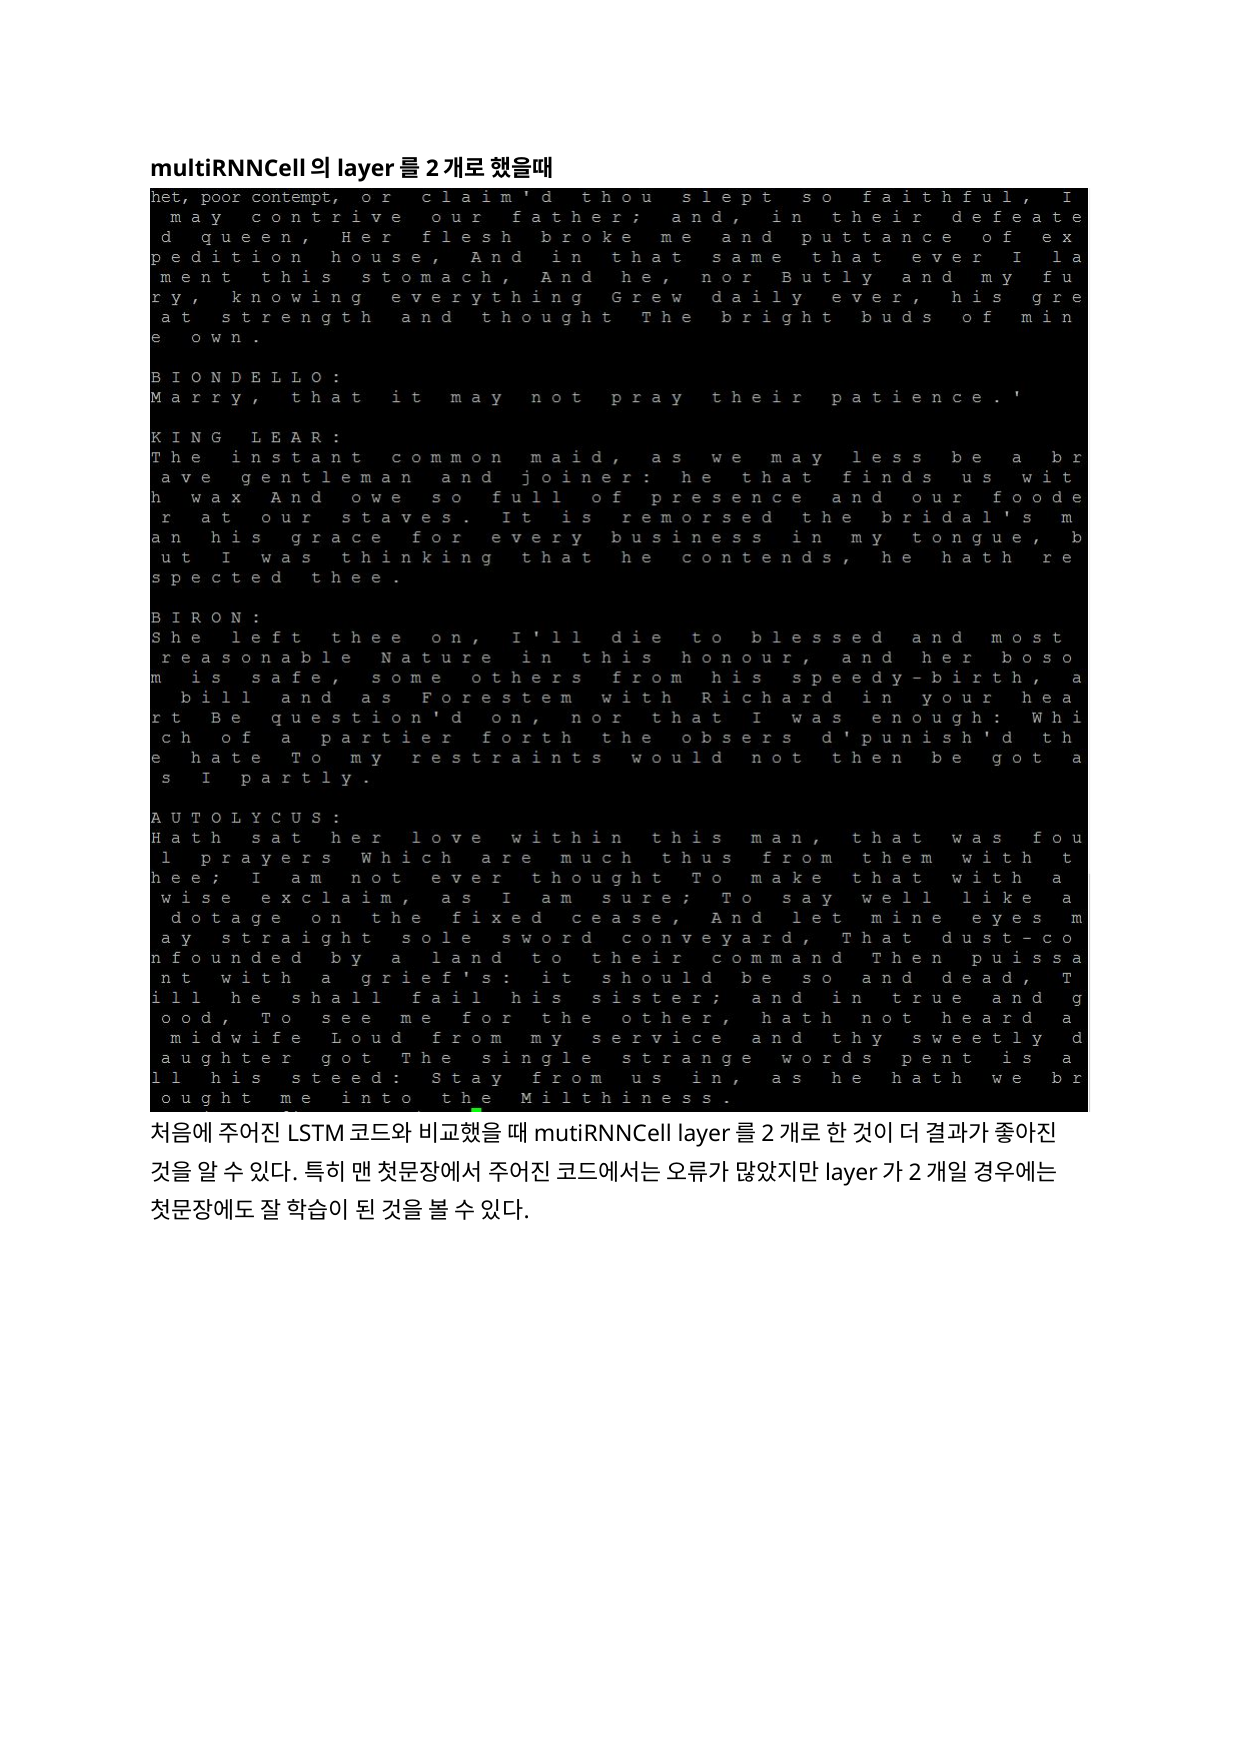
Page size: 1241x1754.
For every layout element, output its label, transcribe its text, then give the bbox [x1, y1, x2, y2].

picture [150, 188, 1091, 1112]
text multiRNNCell의 layer를 2개로 했을때 [150, 150, 1090, 183]
text 처음에 주어진 LSTM코드와 비교했을 때 mutiRNNCell layer를 2개로 한 것이 더 결과가 좋아진 것을 알 수 있다. 특히 맨 첫문장에서 주어진 코드에서는 오류가 많았지만 layer가 2개일 경우에는 첫문장에도 잘 학습이 된 것을 볼 수 있다. [150, 1115, 1090, 1225]
